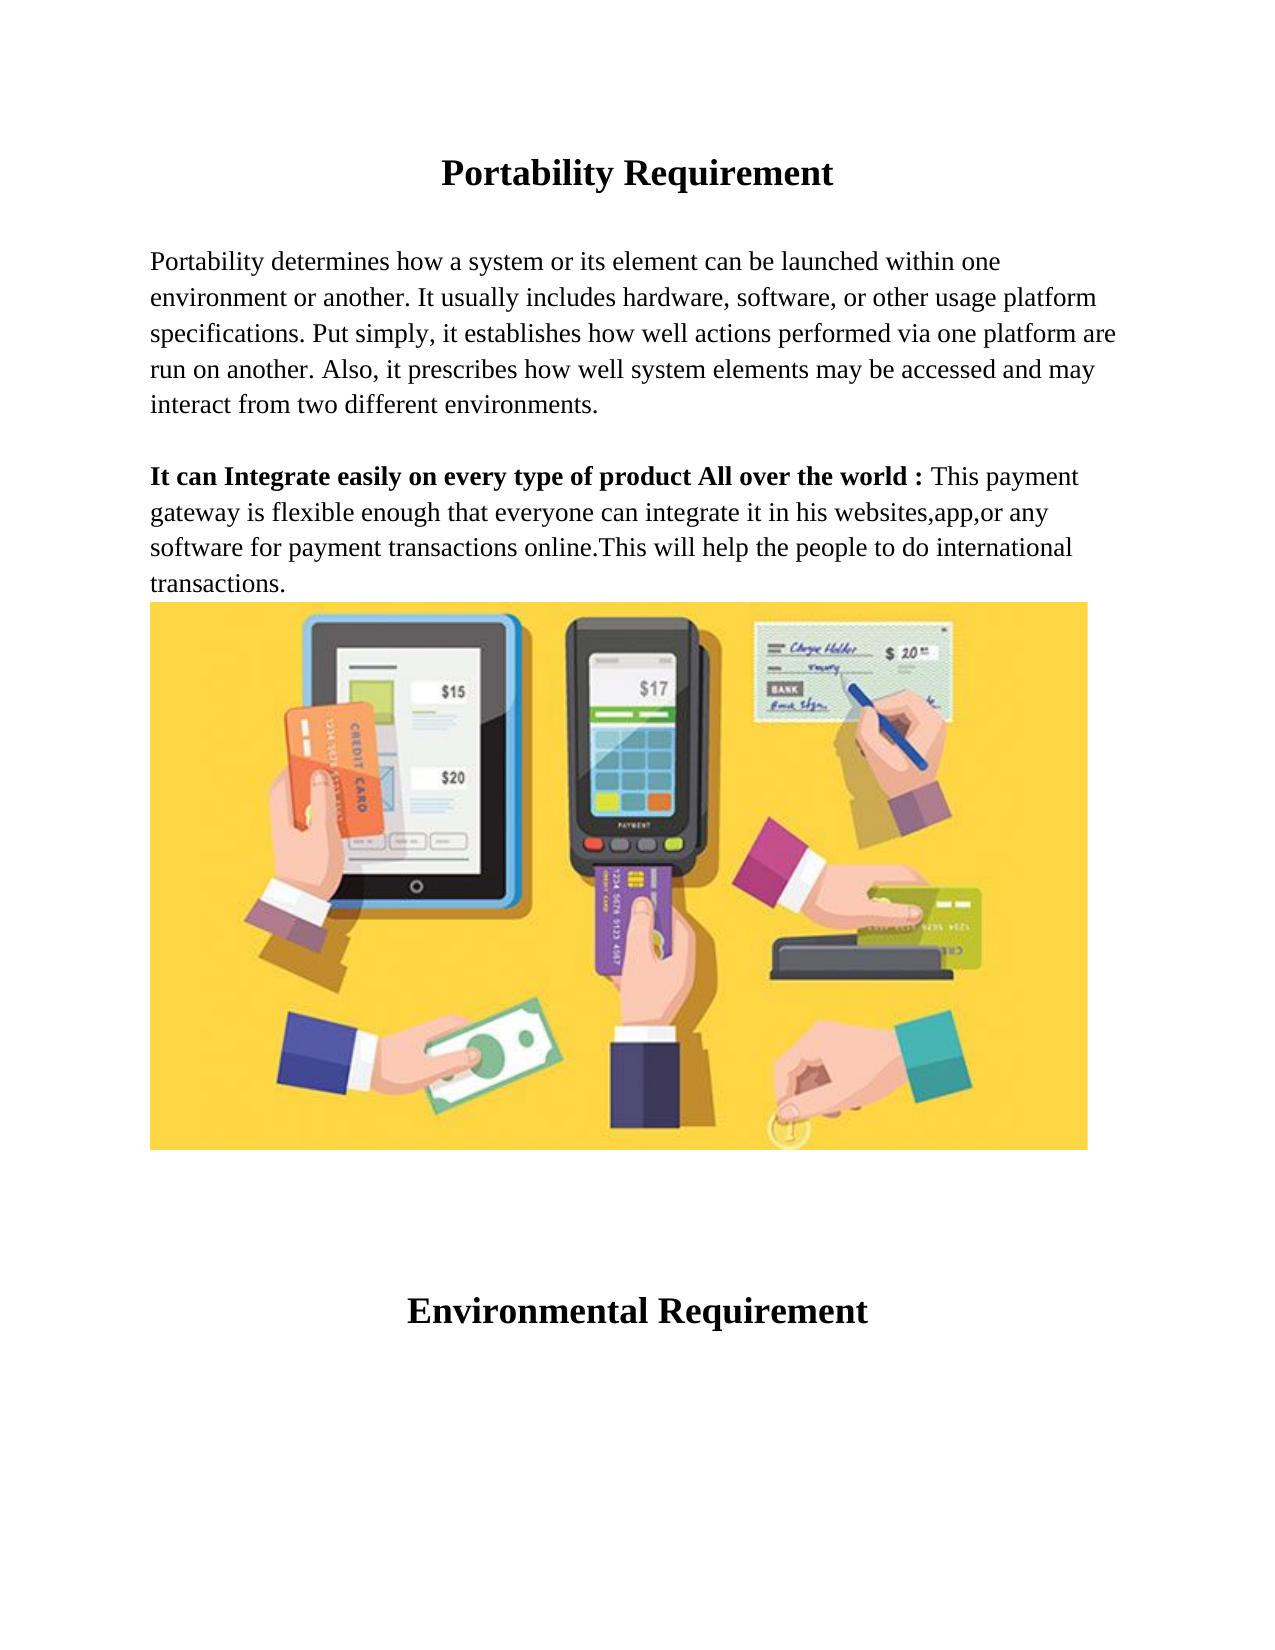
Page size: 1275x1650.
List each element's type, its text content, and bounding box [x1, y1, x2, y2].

text Portability determines how a system or its element can be launched within one environment or another. It usually includes hardware, software, or other usage platform specifications. Put simply, it establishes how well actions performed via one platform are run on another. Also, it prescribes how well system elements may be accessed and may interact from two different environments. [150, 246, 1125, 419]
text Environmental Requirement [150, 1288, 1125, 1332]
text It can Integrate easily on every type of product All over the world : This payment gateway is flexible enough that everyone can integrate it in his websites,app,or any software for payment transactions online.This will help the people to do international transactions. [150, 460, 1125, 598]
picture [150, 602, 1088, 1150]
subtitle Portability Requirement [150, 150, 1125, 193]
